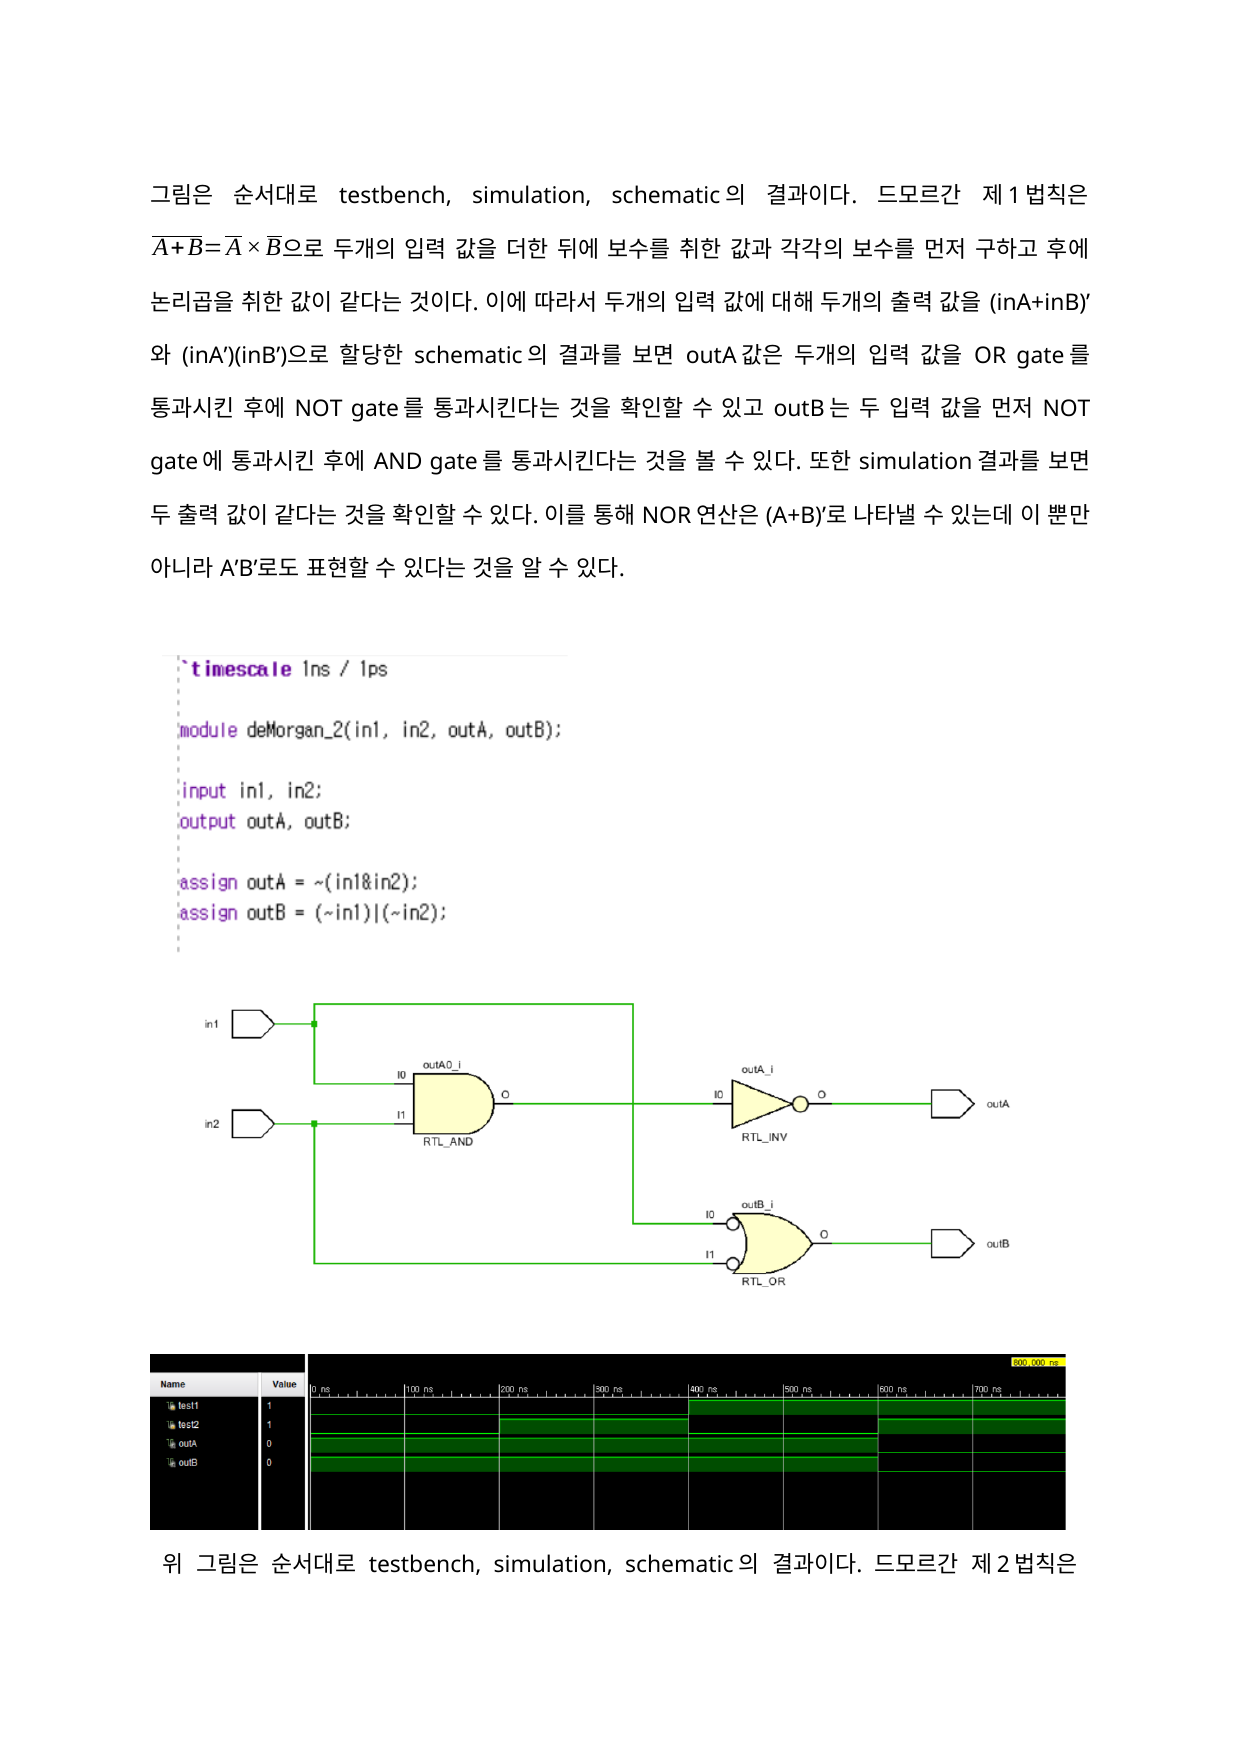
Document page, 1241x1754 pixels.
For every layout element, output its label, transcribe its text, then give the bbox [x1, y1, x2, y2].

picture [162, 655, 1040, 1321]
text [150, 1546, 1090, 1579]
picture [150, 1354, 1066, 1530]
